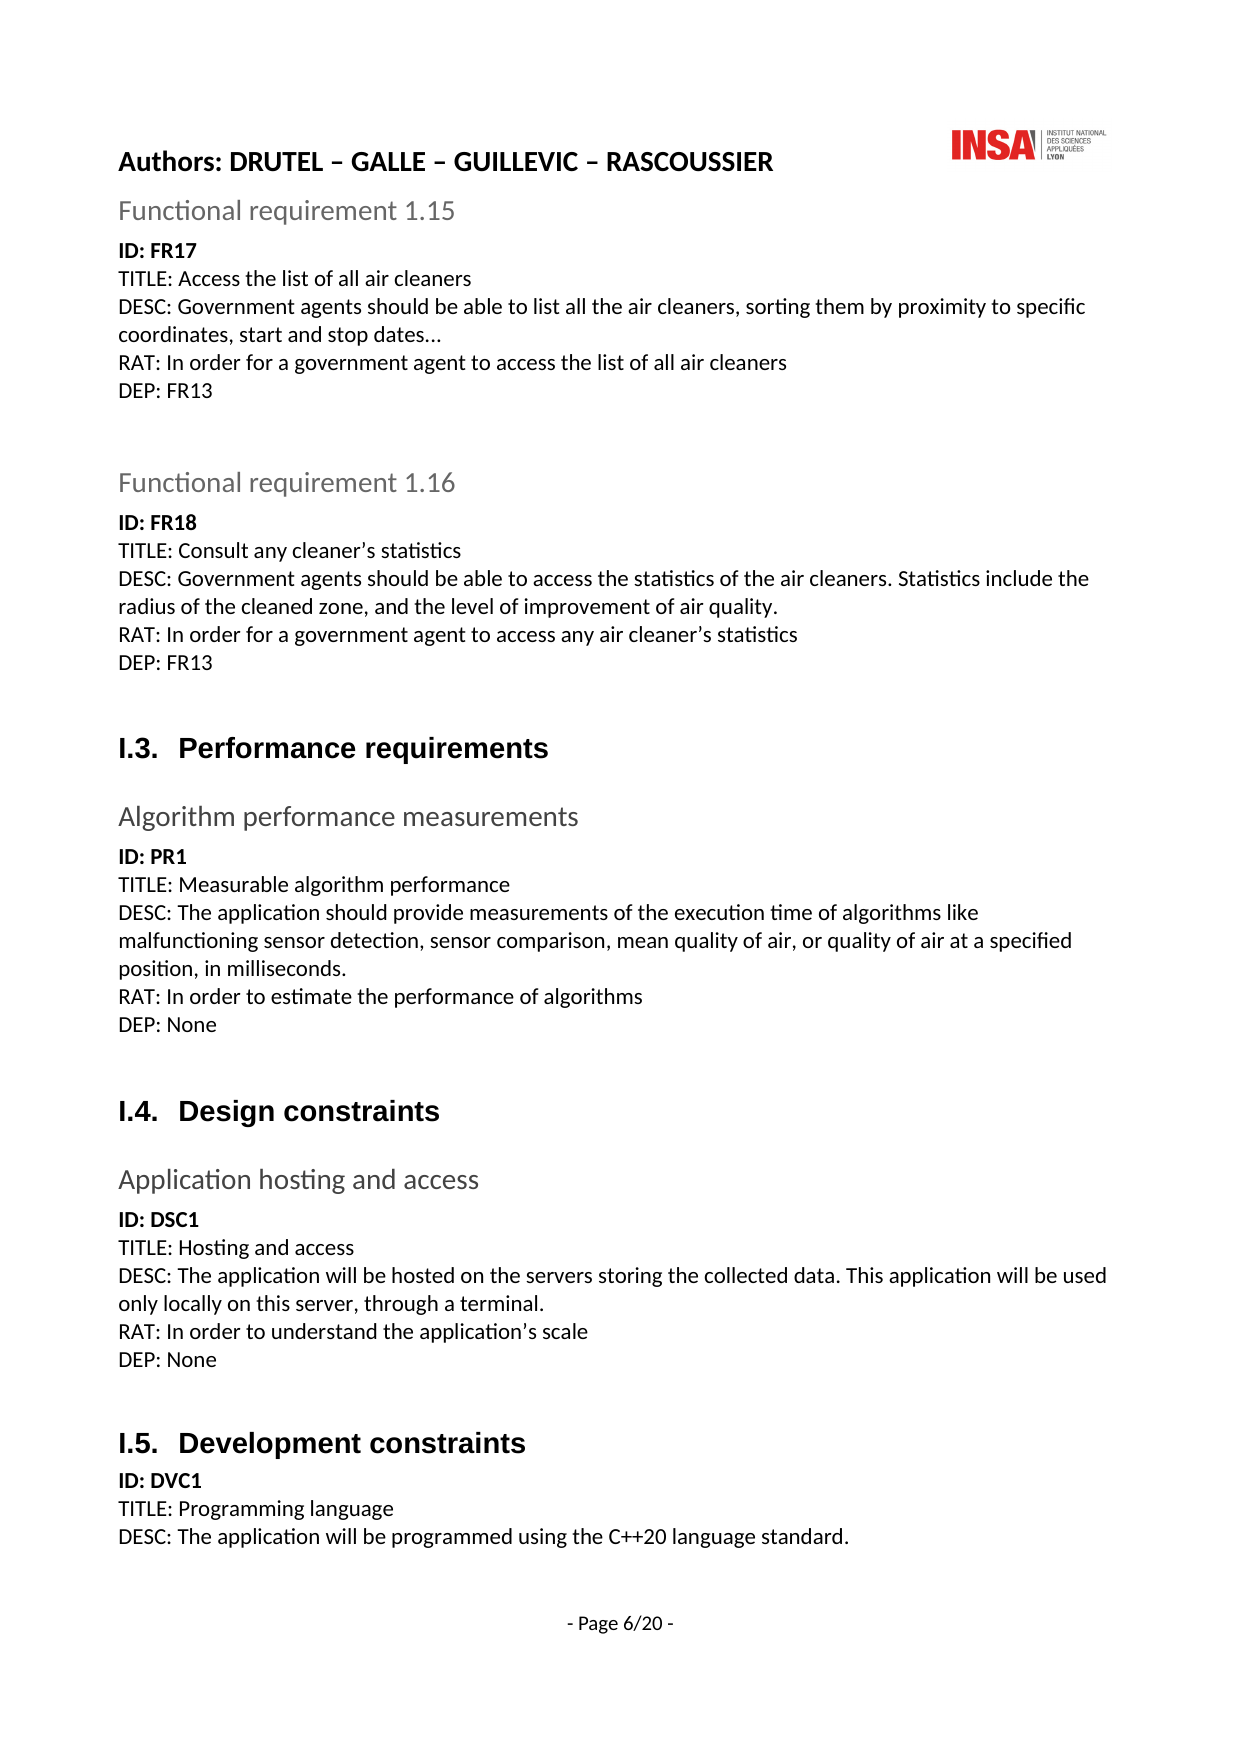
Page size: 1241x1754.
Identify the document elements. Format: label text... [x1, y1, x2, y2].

text Performance requirements [118, 731, 1122, 765]
text ID: DVC1 [118, 1466, 1122, 1494]
subtitle Application hosting and access [118, 1161, 1122, 1196]
text DESC: Government agents should be able to access the statistics of the air cleaners. Statistics include the radius of the cleaned zone, and the level of improvement of air quality. [118, 564, 1122, 620]
text DEP: None [118, 1010, 1122, 1038]
text DESC: The application will be hosted on the servers storing the collected data. This application will be used only locally on this server, through a terminal. [118, 1261, 1122, 1317]
text ID: DSC1 [118, 1205, 1122, 1233]
text DESC: The application should provide measurements of the execution time of algorithms like malfunctioning sensor detection, sensor comparison, mean quality of air, or quality of air at a specified position, in milliseconds. [118, 898, 1122, 982]
text TITLE: Measurable algorithm performance [118, 870, 1122, 898]
text DESC: Government agents should be able to list all the air cleaners, sorting them by proximity to specific coordinates, start and stop dates... [118, 292, 1122, 348]
text RAT: In order for a government agent to access the list of all air cleaners [118, 348, 1122, 376]
text TITLE: Programming language [118, 1494, 1122, 1522]
text TITLE: Consult any cleaner’s statistics [118, 536, 1122, 564]
text DEP: FR13 [118, 376, 1122, 404]
text RAT: In order for a government agent to access any air cleaner’s statistics [118, 620, 1122, 648]
picture [946, 118, 1112, 172]
text ID: FR17 [118, 236, 1122, 264]
text DEP: FR13 [118, 648, 1122, 676]
subtitle Functional requirement 1.15 [118, 192, 1122, 228]
subtitle Functional requirement 1.16 [118, 464, 1122, 499]
text RAT: In order to understand the application’s scale [118, 1317, 1122, 1345]
subtitle Algorithm performance measurements [118, 798, 1122, 834]
text DEP: None [118, 1345, 1122, 1402]
text TITLE: Access the list of all air cleaners [118, 264, 1122, 292]
text ID: PR1 [118, 842, 1122, 870]
text Development constraints [118, 1427, 1122, 1460]
text RAT: In order to estimate the performance of algorithms [118, 982, 1122, 1010]
text TITLE: Hosting and access [118, 1233, 1122, 1261]
text Design constraints [118, 1094, 1122, 1127]
text ID: FR18 [118, 508, 1122, 536]
text DESC: The application will be programmed using the C++20 language standard. [118, 1522, 1122, 1550]
